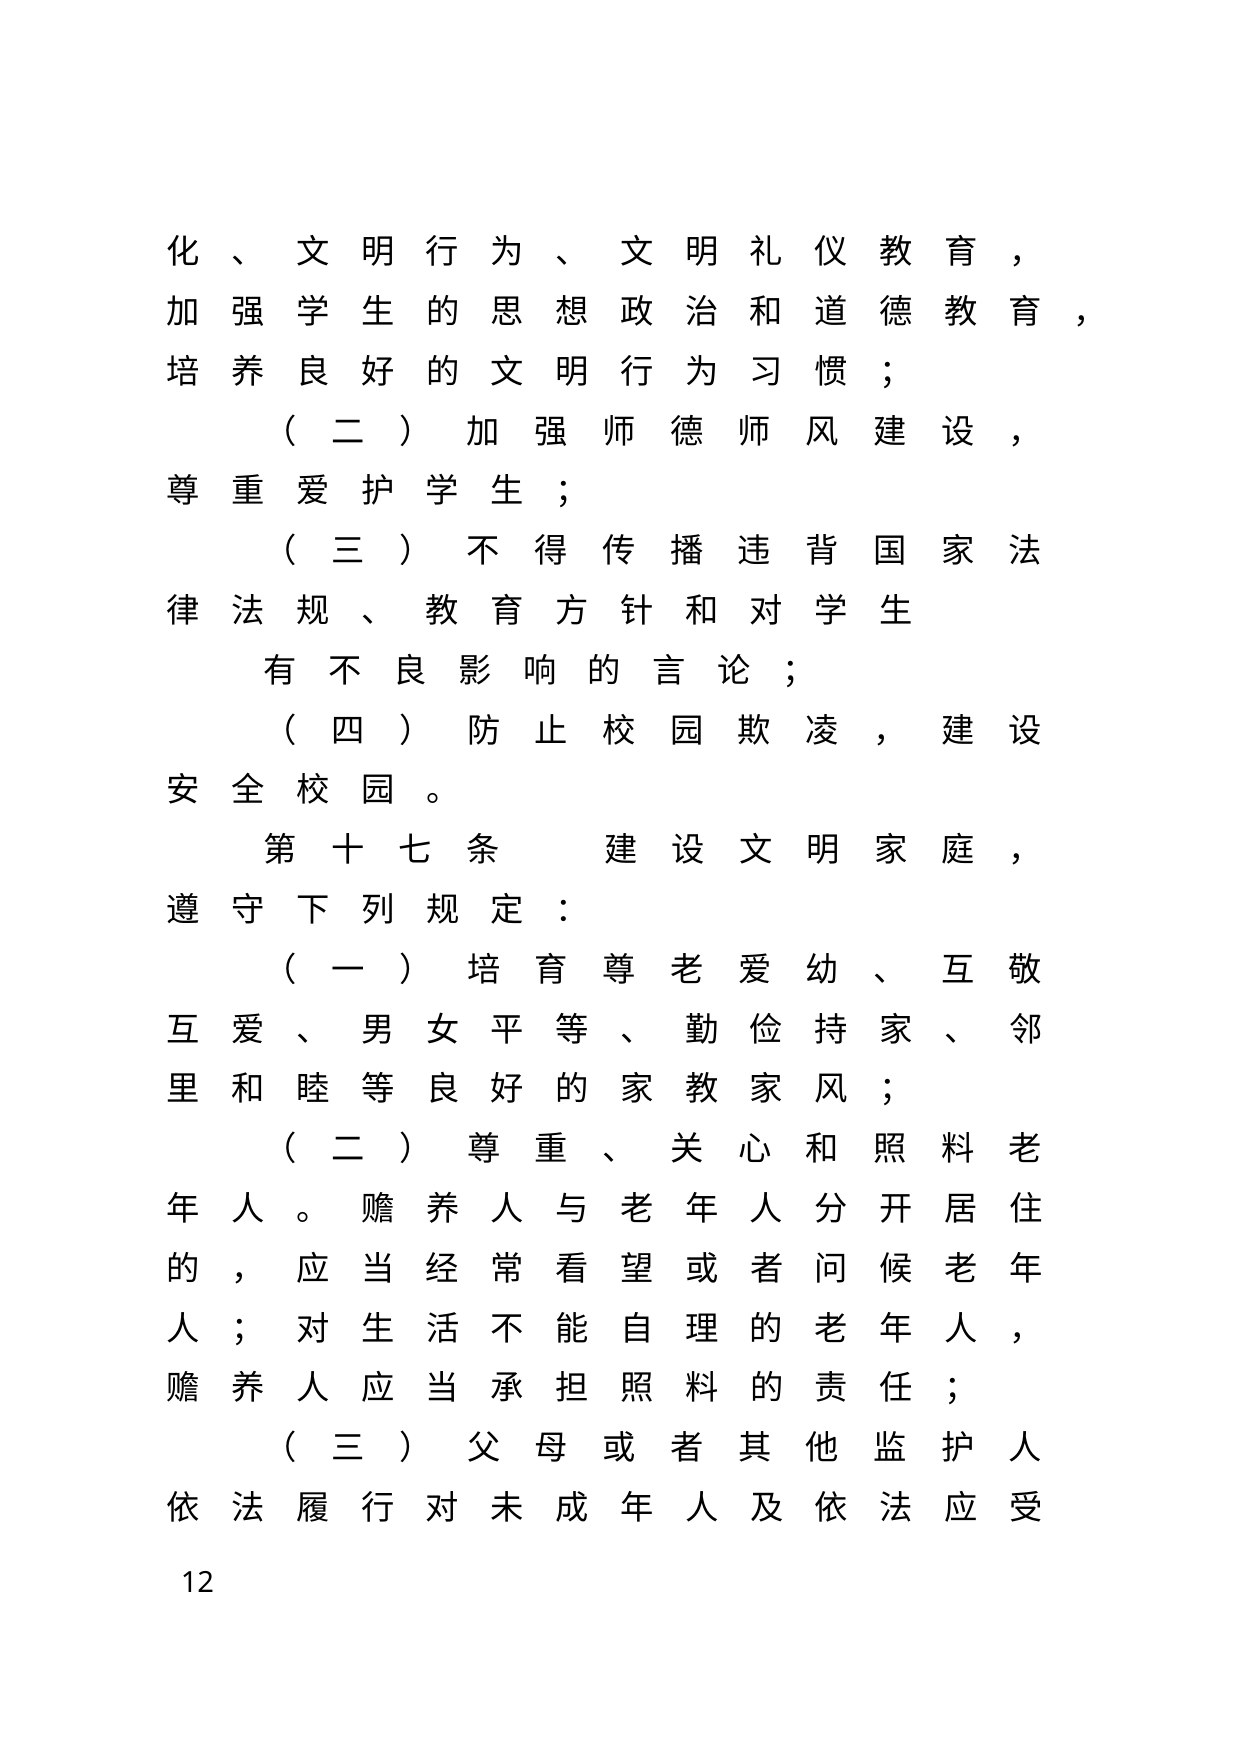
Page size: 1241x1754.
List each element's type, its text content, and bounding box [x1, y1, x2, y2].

text （三）不得传播违背国家法律法规、教育方针和对学生 [167, 518, 1074, 638]
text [167, 219, 1074, 399]
text （二）加强师德师风建设，尊重爱护学生； [167, 399, 1074, 518]
text （一）培育尊老爱幼、互敬互爱、男女平等、勤俭持家、邻里和睦等良好的家教家风； [167, 937, 1074, 1116]
text （四）防止校园欺凌，建设安全校园。 [167, 698, 1074, 817]
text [167, 1415, 1074, 1535]
text 第十七条 建设文明家庭，遵守下列规定： [167, 817, 1074, 937]
text （二）尊重、关心和照料老年人。赡养人与老年人分开居住的，应当经常看望或者问候老年人；对生活不能自理的老年人，赡养人应当承担照料的责任； [167, 1116, 1074, 1415]
text 有不良影响的言论； [167, 638, 1074, 698]
